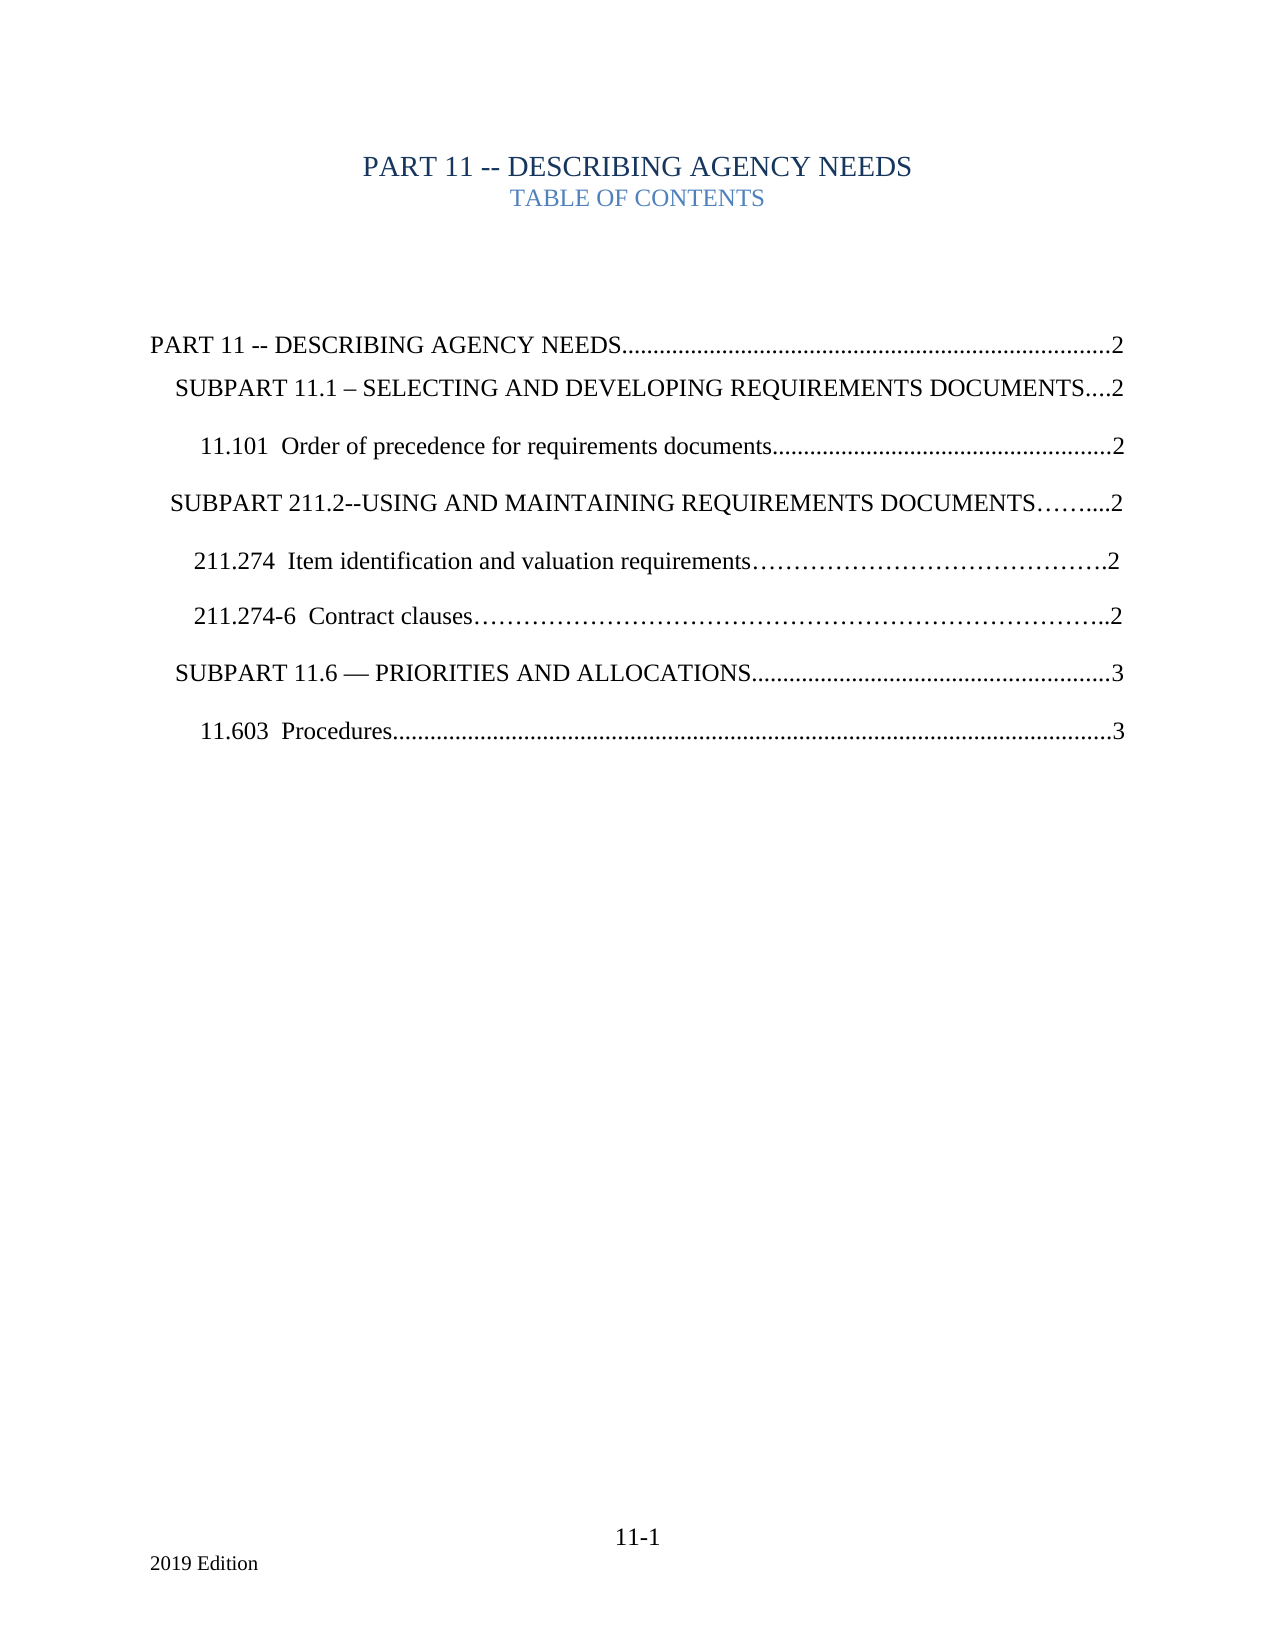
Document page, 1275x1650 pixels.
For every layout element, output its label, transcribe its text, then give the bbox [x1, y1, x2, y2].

subtitle PART 11 -- DESCRIBING AGENCY NEEDS [151, 149, 1124, 183]
subtitle SUBPART 211.2--USING AND MAINTAINING REQUIREMENTS DOCUMENTS……....2 [151, 488, 1124, 517]
text 11.603 Procedures 3 [200, 716, 1171, 744]
text 11.101 Order of precedence for requirements documents 2 [200, 431, 1171, 459]
text SUBPART 11.6 — PRIORITIES AND ALLOCATIONS 3 [175, 658, 1171, 687]
subtitle 211.274-6 Contract clauses…………………………………………………………………..2 [150, 601, 1171, 629]
subtitle 211.274 Item identification and valuation requirements…………………………………….2 [150, 546, 1171, 574]
text TABLE OF CONTENTS [151, 183, 1124, 212]
text PART 11 -- DESCRIBING AGENCY NEEDS 2 [150, 330, 1171, 358]
text SUBPART 11.1 – SELECTING AND DEVELOPING REQUIREMENTS DOCUMENTS 2 [175, 373, 1171, 402]
